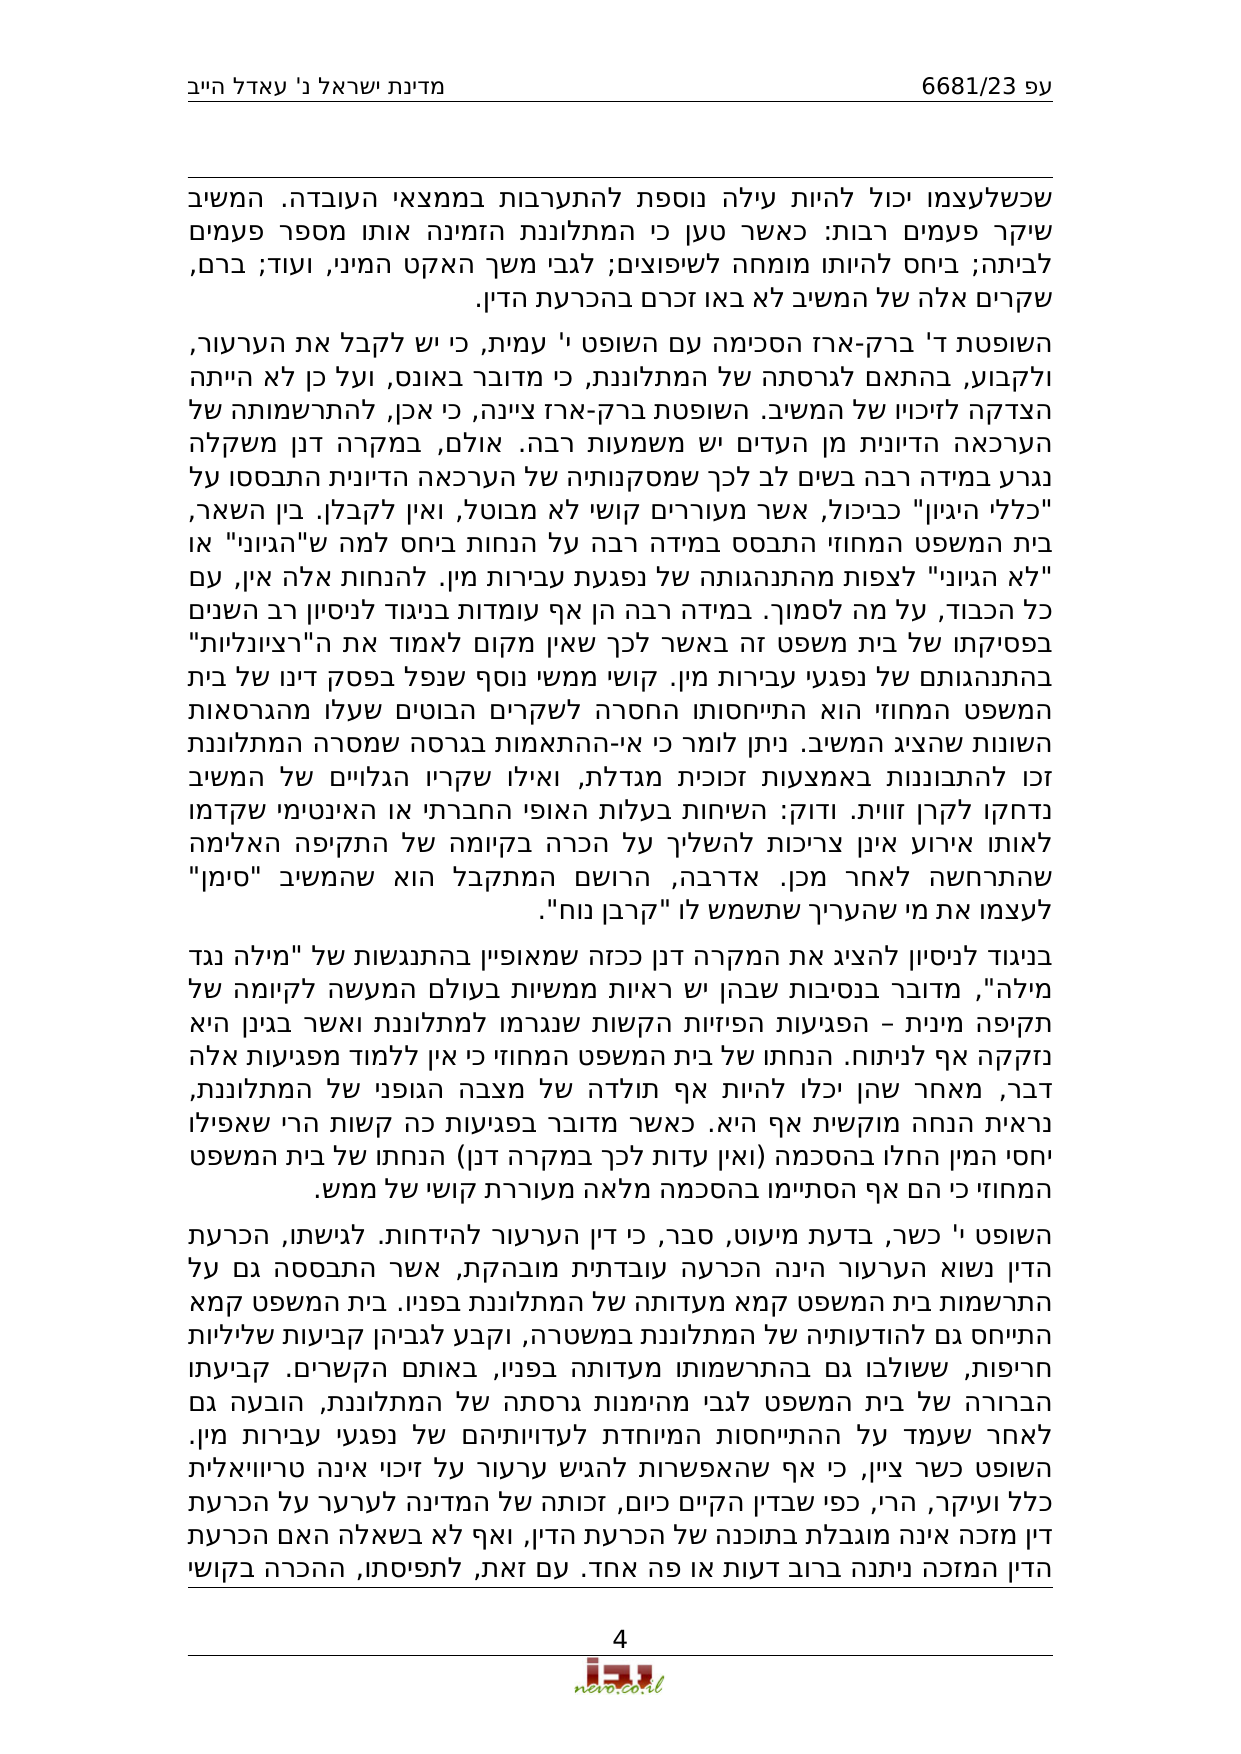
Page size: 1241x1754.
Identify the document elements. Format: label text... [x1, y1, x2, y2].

text בניגוד לניסיון להציג את המקרה דנן ככזה שמאופיין בהתנגשות של "מילה נגד מילה", מדובר בנסיבות שבהן יש ראיות ממשיות בעולם המעשה לקיומה של תקיפה מינית – הפגיעות הפיזיות הקשות שנגרמו למתלוננת ואשר בגינן היא נזקקה אף לניתוח. הנחתו של בית המשפט המחוזי כי אין ללמוד מפגיעות אלה דבר, מאחר שהן יכלו להיות אף תולדה של מצבה הגופני של המתלוננת, נראית הנחה מוקשית אף היא. כאשר מדובר בפגיעות כה קשות הרי שאפילו יחסי המין החלו בהסכמה (ואין עדות לכך במקרה דנן) הנחתו של בית המשפט המחוזי כי הם אף הסתיימו בהסכמה מלאה מעוררת קושי של ממש. [187, 936, 1053, 1205]
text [187, 1215, 1053, 1588]
picture [574, 1657, 666, 1695]
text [187, 178, 1053, 314]
text השופטת ד' ברק-ארז הסכימה עם השופט י' עמית, כי יש לקבל את הערעור, ולקבוע, בהתאם לגרסתה של המתלוננת, כי מדובר באונס, ועל כן לא הייתה הצדקה לזיכויו של המשיב. השופטת ברק-ארז ציינה, כי אכן, להתרשמותה של הערכאה הדיונית מן העדים יש משמעות רבה. אולם, במקרה דנן משקלה נגרע במידה רבה בשים לב לכך שמסקנותיה של הערכאה הדיונית התבססו על "כללי היגיון" כביכול, אשר מעוררים קושי לא מבוטל, ואין לקבלן. בין השאר, בית המשפט המחוזי התבסס במידה רבה על הנחות ביחס למה ש"הגיוני" או "לא הגיוני" לצפות מהתנהגותה של נפגעת עבירות מין. להנחות אלה אין, עם כל הכבוד, על מה לסמוך. במידה רבה הן אף עומדות בניגוד לניסיון רב השנים בפסיקתו של בית משפט זה באשר לכך שאין מקום לאמוד את ה"רציונליות" בהתנהגותם של נפגעי עבירות מין. קושי ממשי נוסף שנפל בפסק דינו של בית המשפט המחוזי הוא התייחסותו החסרה לשקרים הבוטים שעלו מהגרסאות השונות שהציג המשיב. ניתן לומר כי אי-ההתאמות בגרסה שמסרה המתלוננת זכו להתבוננות באמצעות זכוכית מגדלת, ואילו שקריו הגלויים של המשיב נדחקו לקרן זווית. ודוק: השיחות בעלות האופי החברתי או האינטימי שקדמו לאותו אירוע אינן צריכות להשליך על הכרה בקיומה של התקיפה האלימה שהתרחשה לאחר מכן. אדרבה, הרושם המתקבל הוא שהמשיב "סימן" לעצמו את מי שהעריך שתשמש לו "קרבן נוח". [187, 323, 1053, 926]
